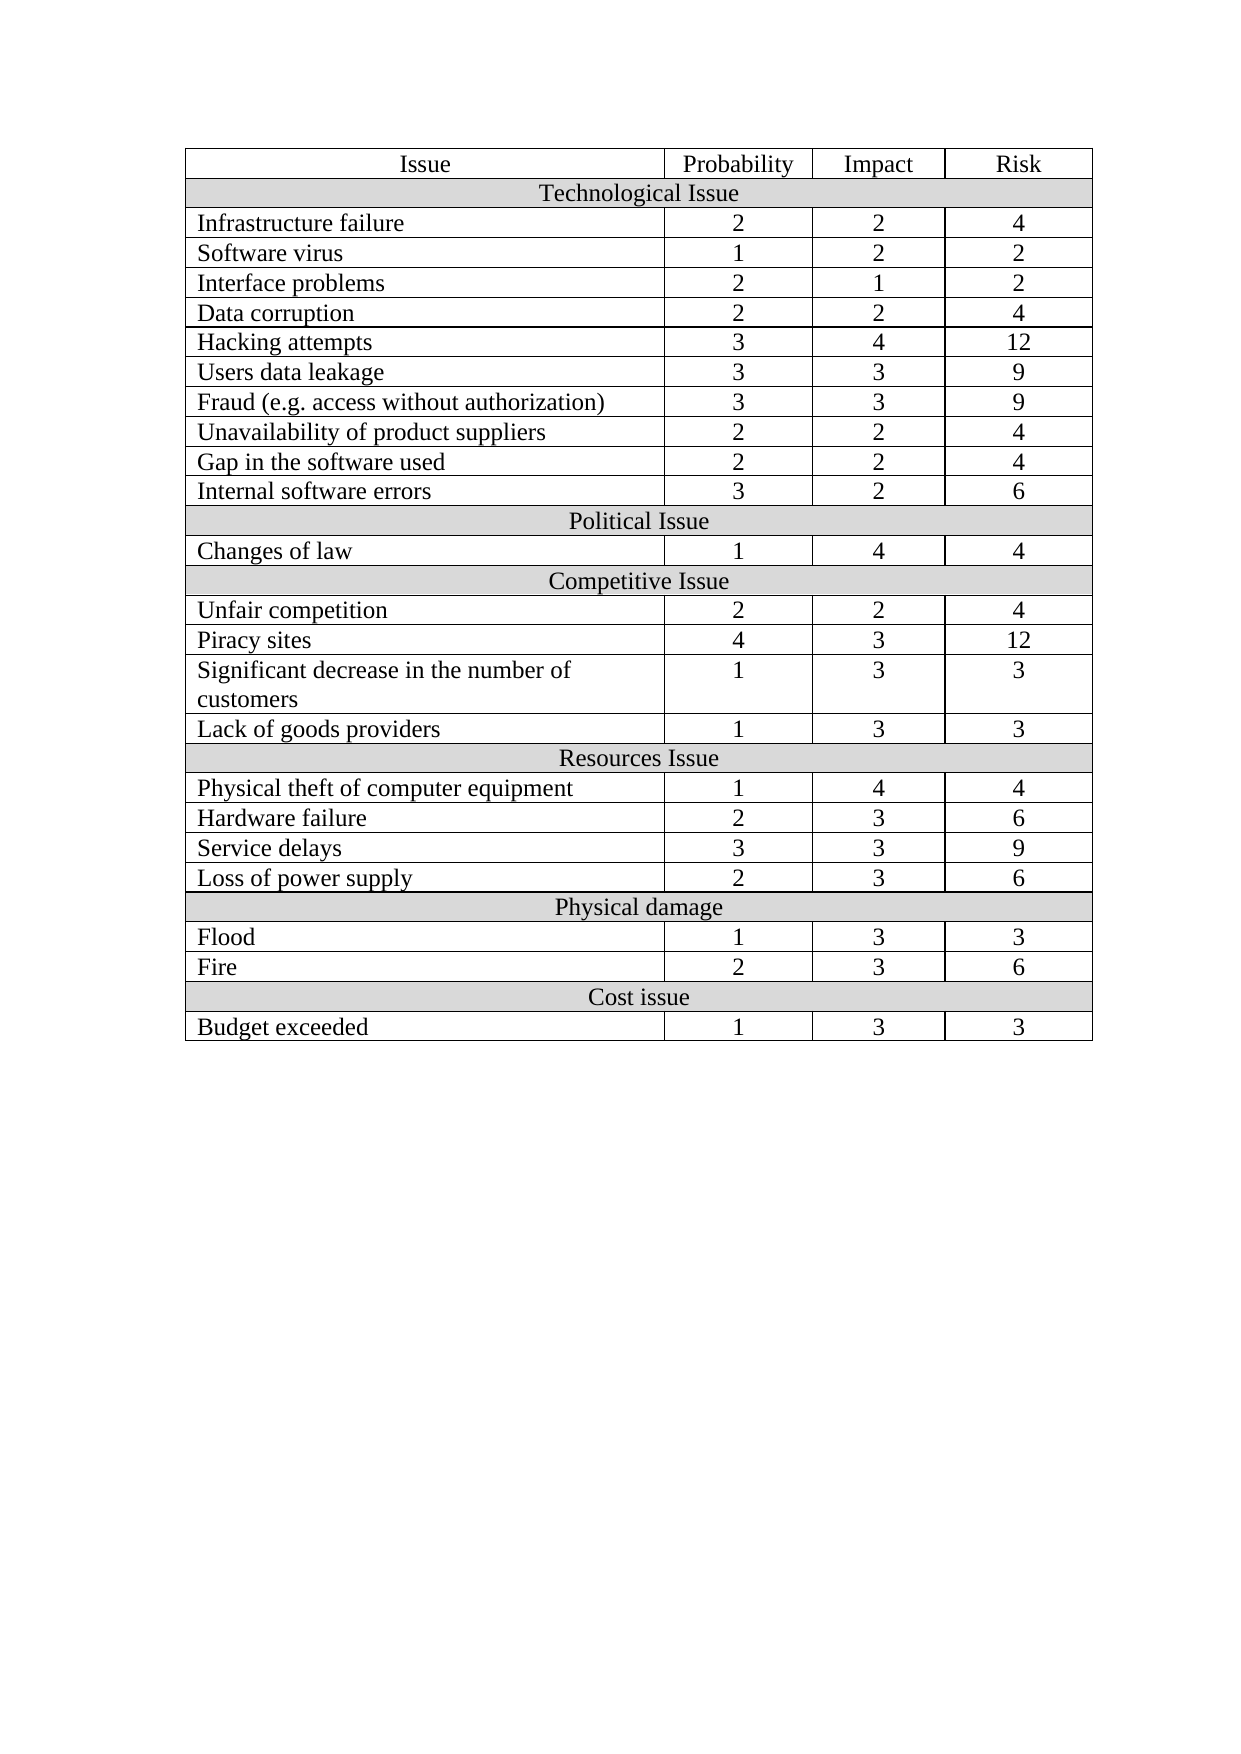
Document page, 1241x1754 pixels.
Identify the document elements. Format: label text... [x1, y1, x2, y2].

table_cell Data corruption [186, 298, 664, 326]
table_cell 2 [813, 476, 944, 505]
table_cell 2 [665, 952, 812, 981]
table_cell 3 [946, 922, 1092, 951]
table_cell 12 [946, 625, 1092, 654]
table_cell 3 [813, 1012, 944, 1040]
table_cell 4 [946, 596, 1092, 624]
table_cell 3 [813, 387, 944, 416]
table_cell Resources Issue [186, 744, 1092, 772]
table_cell Fraud (e.g. access without authorization) [186, 387, 664, 416]
table_cell 3 [665, 328, 812, 356]
table_cell 2 [665, 863, 812, 891]
table_cell 4 [946, 447, 1092, 475]
table_cell 3 [665, 833, 812, 862]
table_cell 4 [946, 208, 1092, 237]
table_cell 6 [946, 476, 1092, 505]
table_cell Software virus [186, 238, 664, 267]
table_cell 2 [813, 417, 944, 446]
table_cell Hacking attempts [186, 328, 664, 356]
table_cell Physical theft of computer equipment [186, 773, 664, 802]
table_cell 1 [665, 714, 812, 742]
table_cell 2 [665, 596, 812, 624]
table_header Probability [665, 149, 812, 177]
table_cell Budget exceeded [186, 1012, 664, 1040]
table_cell 2 [665, 447, 812, 475]
table_cell 9 [946, 387, 1092, 416]
table_cell 4 [665, 625, 812, 654]
table_cell 2 [665, 208, 812, 237]
table_cell 3 [813, 357, 944, 386]
table_cell Competitive Issue [186, 566, 1092, 594]
table_cell 1 [665, 922, 812, 951]
table_cell 4 [813, 773, 944, 802]
table_cell 2 [813, 208, 944, 237]
table_cell 2 [813, 447, 944, 475]
table_cell 9 [946, 833, 1092, 862]
table_cell Loss of power supply [186, 863, 664, 891]
table_cell 3 [813, 952, 944, 981]
table_cell Physical damage [186, 893, 1092, 921]
table_cell 12 [946, 328, 1092, 356]
table_cell Infrastructure failure [186, 208, 664, 237]
table_cell 3 [813, 803, 944, 832]
table_cell 3 [665, 357, 812, 386]
table_cell 3 [665, 387, 812, 416]
table_cell 4 [946, 298, 1092, 326]
table_cell 2 [813, 596, 944, 624]
table_cell Changes of law [186, 536, 664, 565]
table_cell 3 [813, 863, 944, 891]
table_cell 3 [946, 714, 1092, 742]
table_cell Gap in the software used [186, 447, 664, 475]
table_cell 1 [665, 655, 812, 713]
table_header Risk [946, 149, 1092, 177]
table_cell 2 [946, 238, 1092, 267]
table_cell 6 [946, 803, 1092, 832]
table_cell 1 [813, 268, 944, 297]
table_cell Lack of goods providers [186, 714, 664, 742]
table_cell Hardware failure [186, 803, 664, 832]
table_cell Fire [186, 952, 664, 981]
table_cell Technological Issue [186, 179, 1092, 207]
table_cell 1 [665, 238, 812, 267]
table_cell 1 [665, 773, 812, 802]
table_cell 2 [665, 298, 812, 326]
table_cell 3 [946, 655, 1092, 713]
table_cell Significant decrease in the number of customers [186, 655, 664, 713]
table_cell Service delays [186, 833, 664, 862]
table_header Impact [813, 149, 944, 177]
table_cell Unavailability of product suppliers [186, 417, 664, 446]
table_cell 4 [946, 773, 1092, 802]
table_cell 3 [813, 714, 944, 742]
table_cell Interface problems [186, 268, 664, 297]
table_cell 4 [813, 328, 944, 356]
table_cell 3 [813, 833, 944, 862]
table_cell Users data leakage [186, 357, 664, 386]
table_cell Political Issue [186, 506, 1092, 535]
table_cell 6 [946, 863, 1092, 891]
table_cell 9 [946, 357, 1092, 386]
table_cell Flood [186, 922, 664, 951]
table_cell Unfair competition [186, 596, 664, 624]
table_cell 3 [813, 922, 944, 951]
table_cell 2 [665, 268, 812, 297]
table_cell 2 [813, 238, 944, 267]
table_cell 2 [665, 417, 812, 446]
table_cell 1 [665, 1012, 812, 1040]
table_cell 2 [813, 298, 944, 326]
table_cell 3 [813, 625, 944, 654]
table_cell 4 [946, 417, 1092, 446]
table_cell 4 [813, 536, 944, 565]
table_cell 3 [946, 1012, 1092, 1040]
table_cell 3 [813, 655, 944, 713]
table_cell 6 [946, 952, 1092, 981]
table_cell 3 [665, 476, 812, 505]
table_cell Internal software errors [186, 476, 664, 505]
table_cell Cost issue [186, 982, 1092, 1011]
table_cell 1 [665, 536, 812, 565]
table_cell 2 [946, 268, 1092, 297]
table_cell 4 [946, 536, 1092, 565]
table_header Issue [186, 149, 664, 177]
table_cell Piracy sites [186, 625, 664, 654]
table_cell 2 [665, 803, 812, 832]
